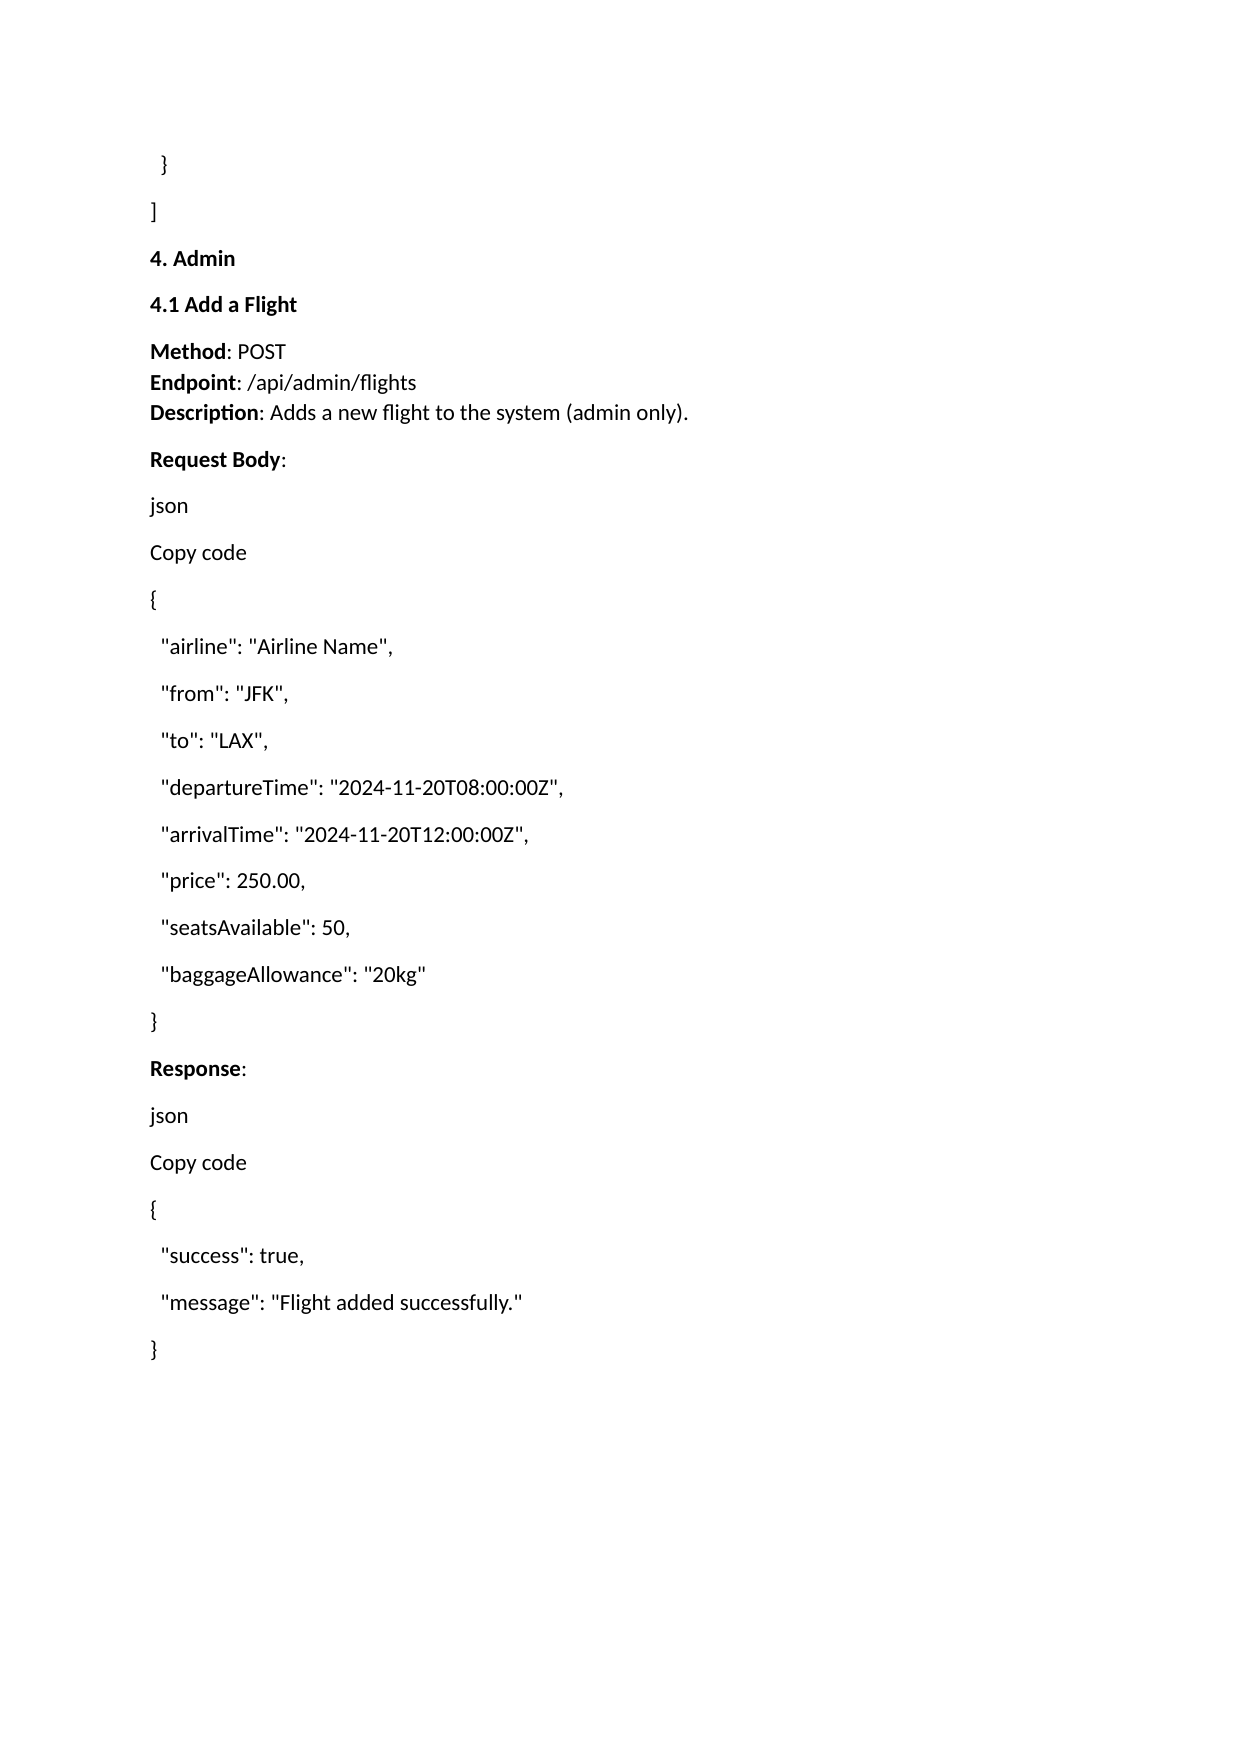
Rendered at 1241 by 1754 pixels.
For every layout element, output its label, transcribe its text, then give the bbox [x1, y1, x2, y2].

text ] [150, 197, 1090, 225]
text "airline": "Airline Name", [150, 632, 1090, 660]
text "baggageAllowance": "20kg" [150, 960, 1090, 988]
text } [150, 150, 1090, 178]
text Response: [150, 1054, 1090, 1082]
text Request Body: [150, 445, 1090, 473]
text json [150, 1101, 1090, 1129]
text Copy code [150, 1148, 1090, 1176]
text 4.1 Add a Flight [150, 291, 1090, 319]
text "to": "LAX", [150, 726, 1090, 754]
text } [150, 1007, 1090, 1035]
text "message": "Flight added successfully." [150, 1288, 1090, 1317]
text "from": "JFK", [150, 679, 1090, 707]
text 4. Admin [150, 244, 1090, 272]
text Method: POST Endpoint: /api/admin/flights Description: Adds a new flight to the system (admin only). [150, 337, 1090, 426]
text json [150, 492, 1090, 520]
text "arrivalTime": "2024-11-20T12:00:00Z", [150, 820, 1090, 848]
text { [150, 585, 1090, 613]
text { [150, 1195, 1090, 1223]
text "departureTime": "2024-11-20T08:00:00Z", [150, 773, 1090, 801]
text "price": 250.00, [150, 867, 1090, 895]
text "success": true, [150, 1242, 1090, 1270]
text "seatsAvailable": 50, [150, 913, 1090, 942]
text } [150, 1335, 1090, 1363]
text Copy code [150, 538, 1090, 567]
